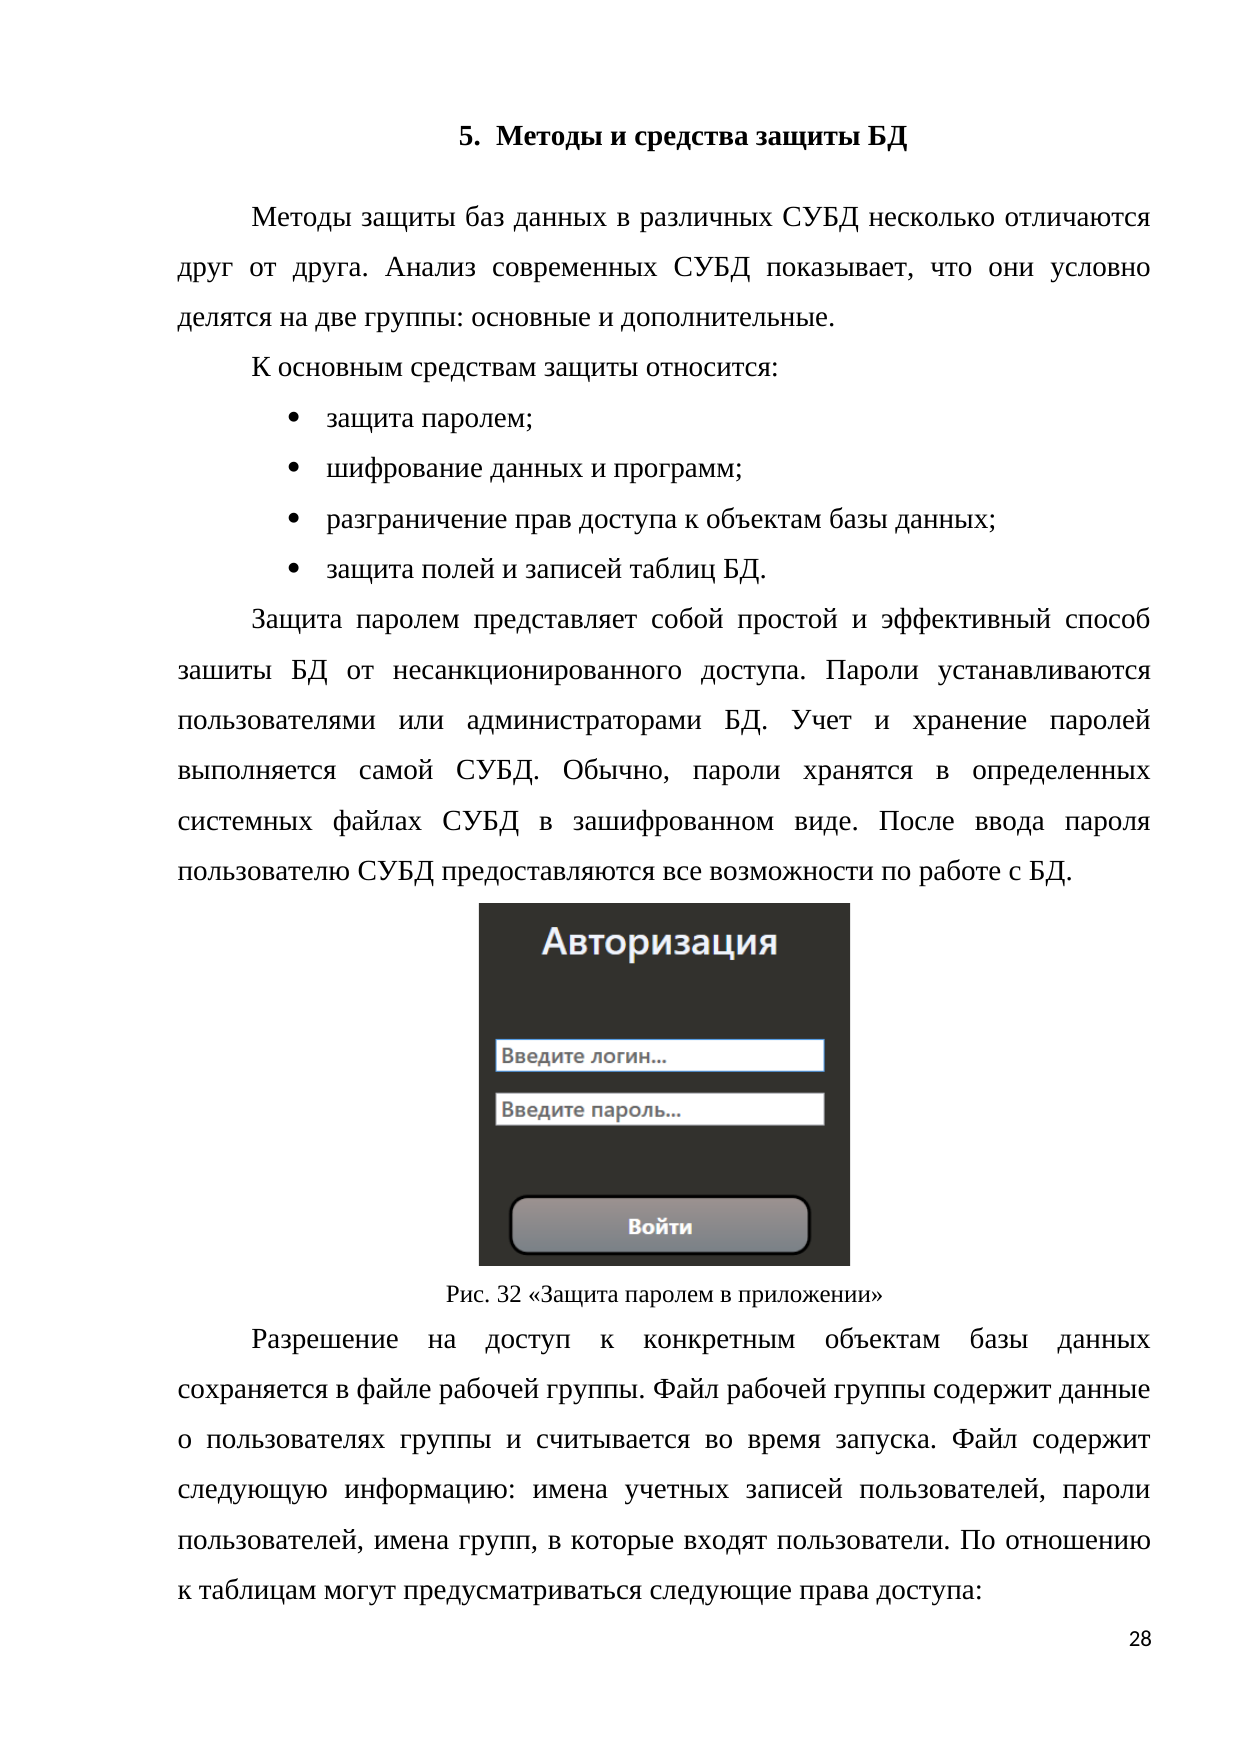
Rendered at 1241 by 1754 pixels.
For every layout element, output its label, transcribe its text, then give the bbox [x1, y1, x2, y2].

list шифрование данных и программ; [288, 450, 1152, 484]
text Защита паролем представляет собой простой и эффективный способ зашиты БД от несанкционированного доступа. Пароли устанавливаются пользователями или администраторами БД. Учет и хранение паролей выполняется самой СУБД. Обычно, пароли хранятся в определенных системных файлах СУБД в зашифрованном виде. После ввода пароля пользователю СУБД предоставляются все возможности по работе с БД. [177, 602, 1152, 887]
text К основным средствам защиты относится: [177, 349, 1152, 383]
subtitle Методы и средства защиты БД [214, 118, 1152, 152]
text Методы защиты баз данных в различных СУБД несколько отличаются друг от друга. Анализ современных СУБД показывает, что они условно делятся на две группы: основные и дополнительные. [177, 199, 1152, 333]
list защита паролем; [288, 400, 1152, 433]
list разграничение прав доступа к объектам базы данных; [288, 501, 1152, 534]
text Разрешение на доступ к конкретным объектам базы данных сохраняется в файле рабочей группы. Файл рабочей группы содержит данные о пользователях группы и считывается во время запуска. Файл содержит следующую информацию: имена учетных записей пользователей, пароли пользователей, имена групп, в которые входят пользователи. По отношению к таблицам могут предусматриваться следующие права доступа: [177, 1321, 1152, 1606]
picture [478, 903, 851, 1266]
list защита полей и записей таблиц БД. [288, 551, 1152, 585]
